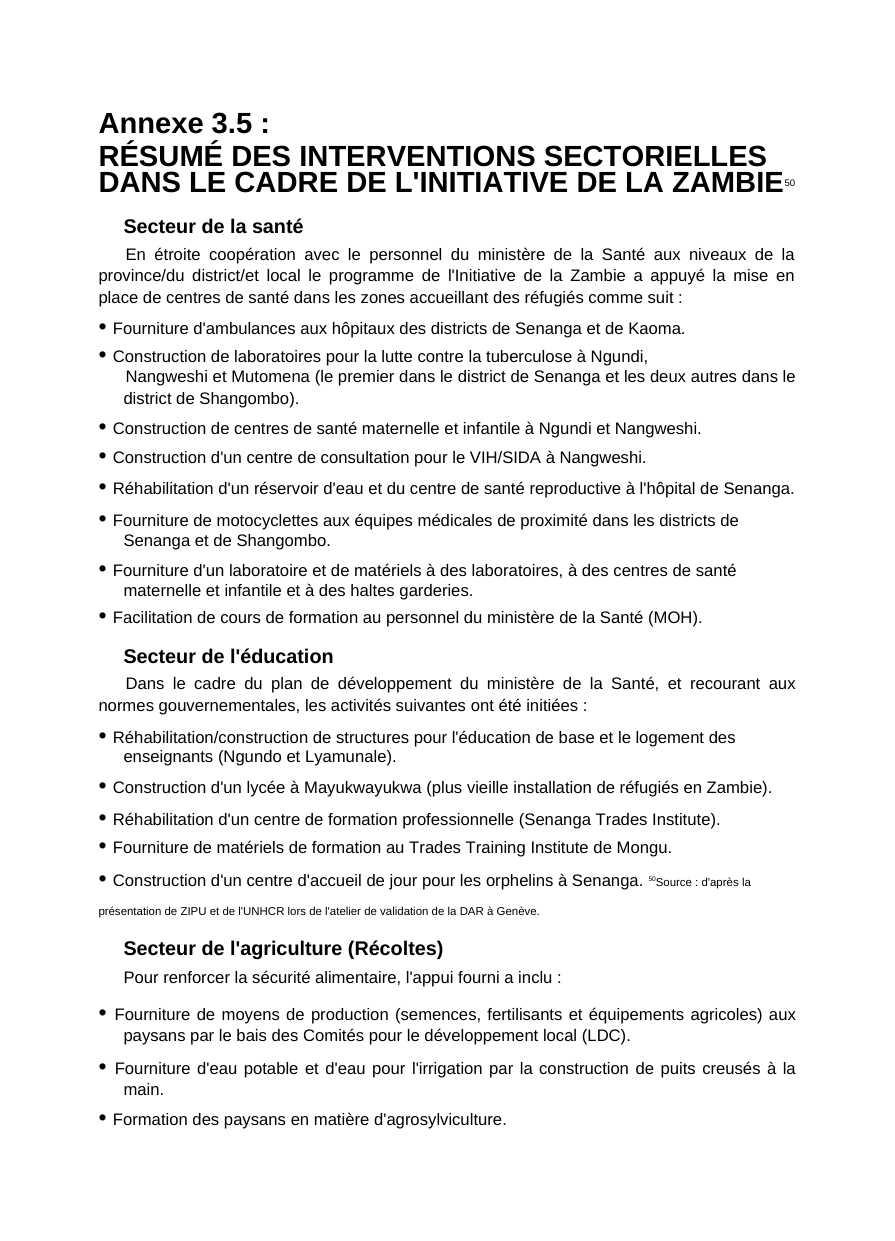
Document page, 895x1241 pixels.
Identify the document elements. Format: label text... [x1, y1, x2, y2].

text • Fourniture d'eau potable et d'eau pour l'irrigation par la construction de puits creusés à la main. [98, 1053, 796, 1098]
text • Construction de centres de santé maternelle et infantile à Ngundi et Nangweshi. [98, 417, 796, 439]
text RÉSUMÉ DES INTERVENTIONS SECTORIELLES DANS LE CADRE DE L'INITIATIVE DE LA ZAMBIE50 [98, 145, 796, 199]
text Dans le cadre du plan de développement du ministère de la Santé, et recourant aux normes gouvernementales, les activités suivantes ont été initiées : [98, 674, 796, 715]
text • Construction d'un lycée à Mayukwayukwa (plus vieille installation de réfugiés en Zambie). [98, 773, 796, 798]
text • Fourniture d'ambulances aux hôpitaux des districts de Senanga et de Kaoma. [98, 316, 796, 338]
text • Construction d'un centre de consultation pour le VIH/SIDA à Nangweshi. [98, 445, 796, 467]
text • Construction d'un centre d'accueil de jour pour les orphelins à Senanga. 50Source : d'après la présentation de ZIPU et de l'UNHCR lors de l'atelier de validation de la DAR à Genève. [98, 864, 796, 917]
text Annexe 3.5 : [98, 112, 796, 139]
text • Réhabilitation d'un centre de formation professionnelle (Senanga Trades Institute). [98, 804, 796, 830]
text • Fourniture de matériels de formation au Trades Training Institute de Mongu. [98, 836, 796, 858]
text Pour renforcer la sécurité alimentaire, l'appui fourni a inclu : [98, 968, 796, 987]
text • Fourniture de moyens de production (semences, fertilisants et équipements agricoles) aux paysans par le bais des Comités pour le développement local (LDC). [98, 999, 796, 1045]
text • Réhabilitation d'un réservoir d'eau et du centre de santé reproductive à l'hôpital de Senanga. [98, 474, 796, 499]
text Nangweshi et Mutomena (le premier dans le district de Senanga et les deux autres dans le district de Shangombo). [123, 367, 796, 408]
text Secteur de la santé [98, 215, 796, 238]
text En étroite coopération avec le personnel du ministère de la Santé aux niveaux de la province/du district/et local le programme de l'Initiative de la Zambie a appuyé la mise en place de centres de santé dans les zones accueillant des réfugiés comme suit : [98, 244, 796, 307]
text • Réhabilitation/construction de structures pour l'éducation de base et le logement des enseignants (Ngundo et Lyamunale). [98, 723, 796, 766]
text Secteur de l'agriculture (Récoltes) [98, 937, 796, 959]
text • Construction de laboratoires pour la lutte contre la tuberculose à Ngundi, [98, 345, 796, 367]
text • Facilitation de cours de formation au personnel du ministère de la Santé (MOH). [98, 606, 796, 628]
text • Fourniture de motocyclettes aux équipes médicales de proximité dans les districts de Senanga et de Shangombo. [98, 506, 796, 550]
text • Formation des paysans en matière d'agrosylviculture. [98, 1107, 796, 1130]
text Secteur de l'éducation [98, 645, 796, 668]
text • Fourniture d'un laboratoire et de matériels à des laboratoires, à des centres de santé maternelle et infantile et à des haltes garderies. [98, 556, 796, 600]
